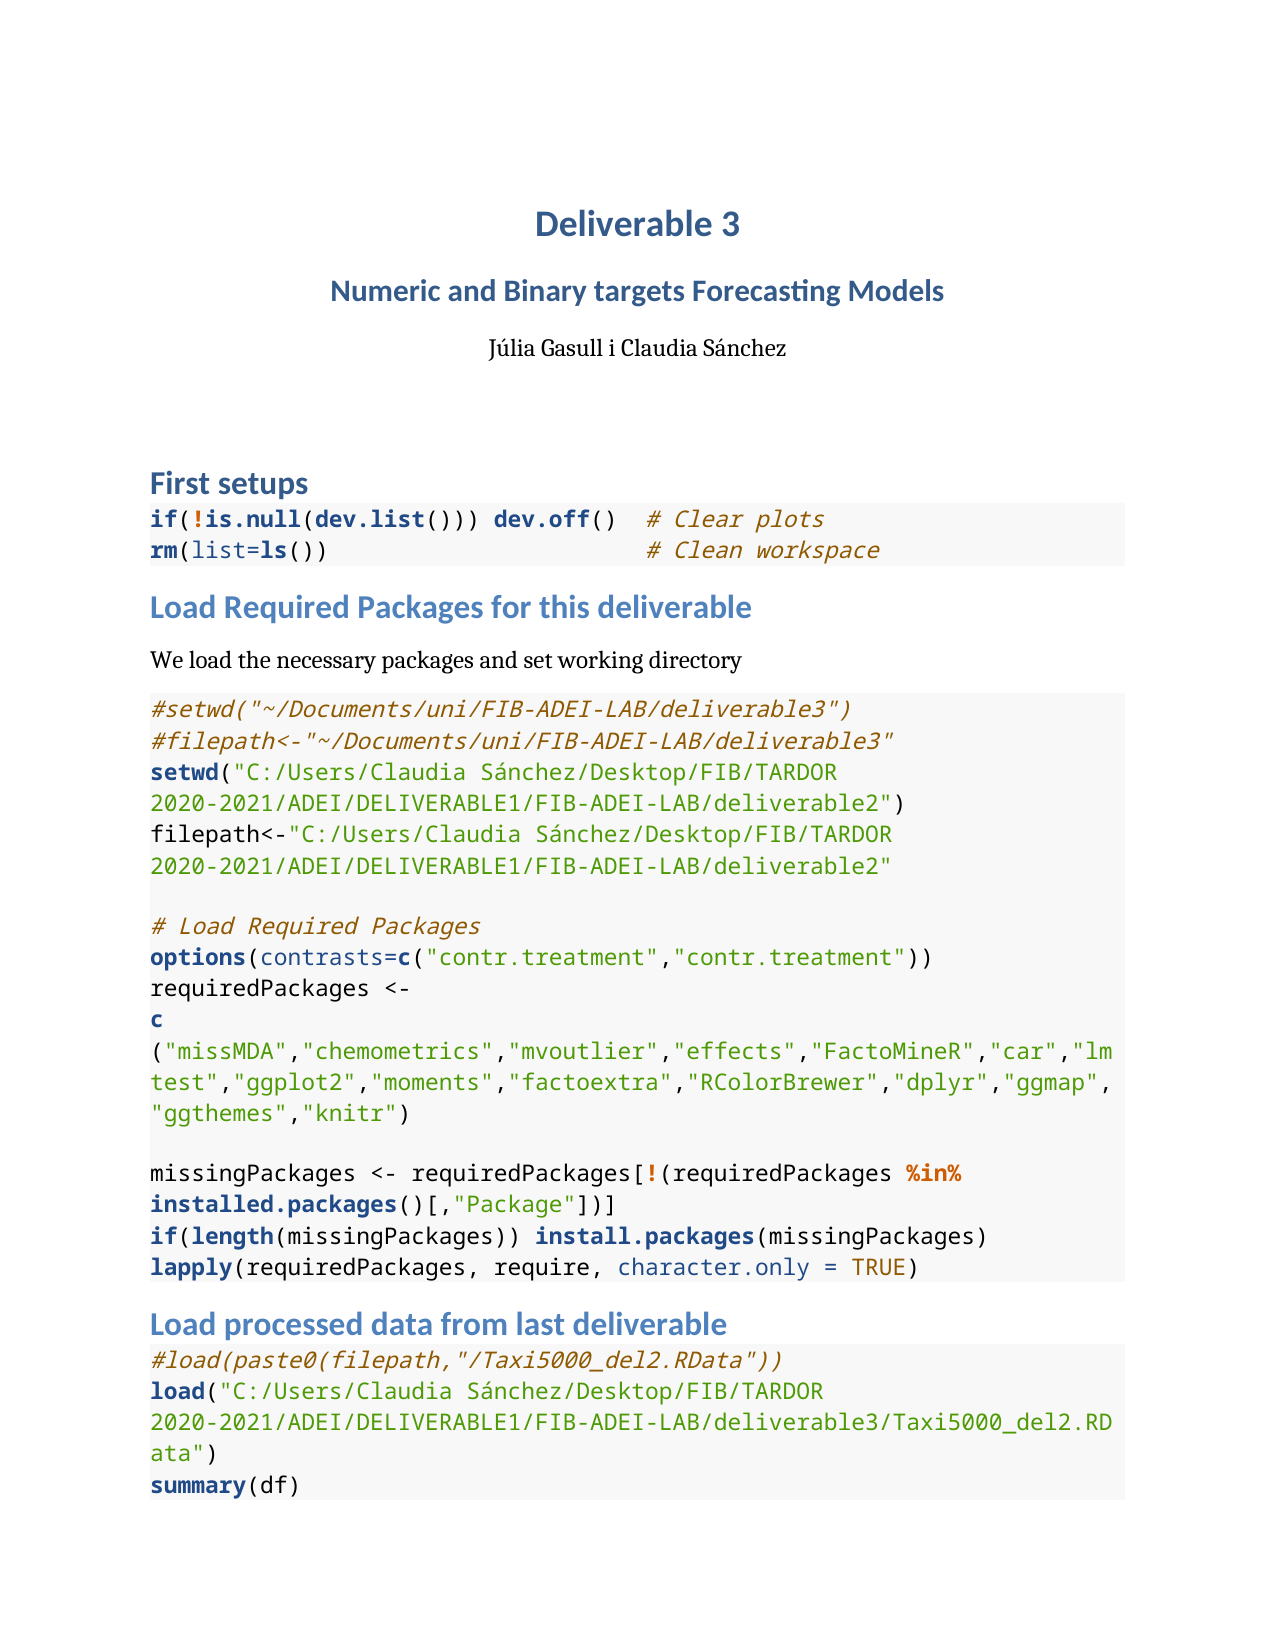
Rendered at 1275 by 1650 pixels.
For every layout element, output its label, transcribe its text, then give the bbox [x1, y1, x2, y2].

text #setwd("~/Documents/uni/FIB-ADEI-LAB/deliverable3") #filepath<-"~/Documents/uni/FIB-ADEI-LAB/deliverable3" setwd("C:/Users/Claudia Sánchez/Desktop/FIB/TARDOR 2020-2021/ADEI/DELIVERABLE1/FIB-ADEI-LAB/deliverable2") filepath<-"C:/Users/Claudia Sánchez/Desktop/FIB/TARDOR 2020-2021/ADEI/DELIVERABLE1/FIB-ADEI-LAB/deliverable2" # Load Required Packages options(contrasts=c("contr.treatment","contr.treatment")) requiredPackages <- c("missMDA","chemometrics","mvoutlier","effects","FactoMineR","car","lmtest","ggplot2","moments","factoextra","RColorBrewer","dplyr","ggmap","ggthemes","knitr") missingPackages <- requiredPackages[!(requiredPackages %in% installed.packages()[,"Package"])] if(length(missingPackages)) install.packages(missingPackages) lapply(requiredPackages, require, character.only = TRUE) [150, 693, 1125, 1282]
title Deliverable 3 [150, 200, 1125, 246]
subtitle Numeric and Binary targets Forecasting Models [150, 271, 1125, 309]
subtitle Load processed data from last deliverable [150, 1303, 1125, 1344]
text Júlia Gasull i Claudia Sánchez [150, 334, 1125, 363]
text if(!is.null(dev.list())) dev.off() # Clear plots rm(list=ls()) # Clean workspace [824, 503, 1125, 566]
subtitle First setups [150, 462, 1125, 503]
text We load the necessary packages and set working directory [150, 646, 1125, 674]
text #load(paste0(filepath,"/Taxi5000_del2.RData")) load("C:/Users/Claudia Sánchez/Desktop/FIB/TARDOR 2020-2021/ADEI/DELIVERABLE1/FIB-ADEI-LAB/deliverable3/Taxi5000_del2.RData") summary(df) [150, 1344, 1125, 1500]
subtitle Load Required Packages for this deliverable [150, 586, 1125, 627]
